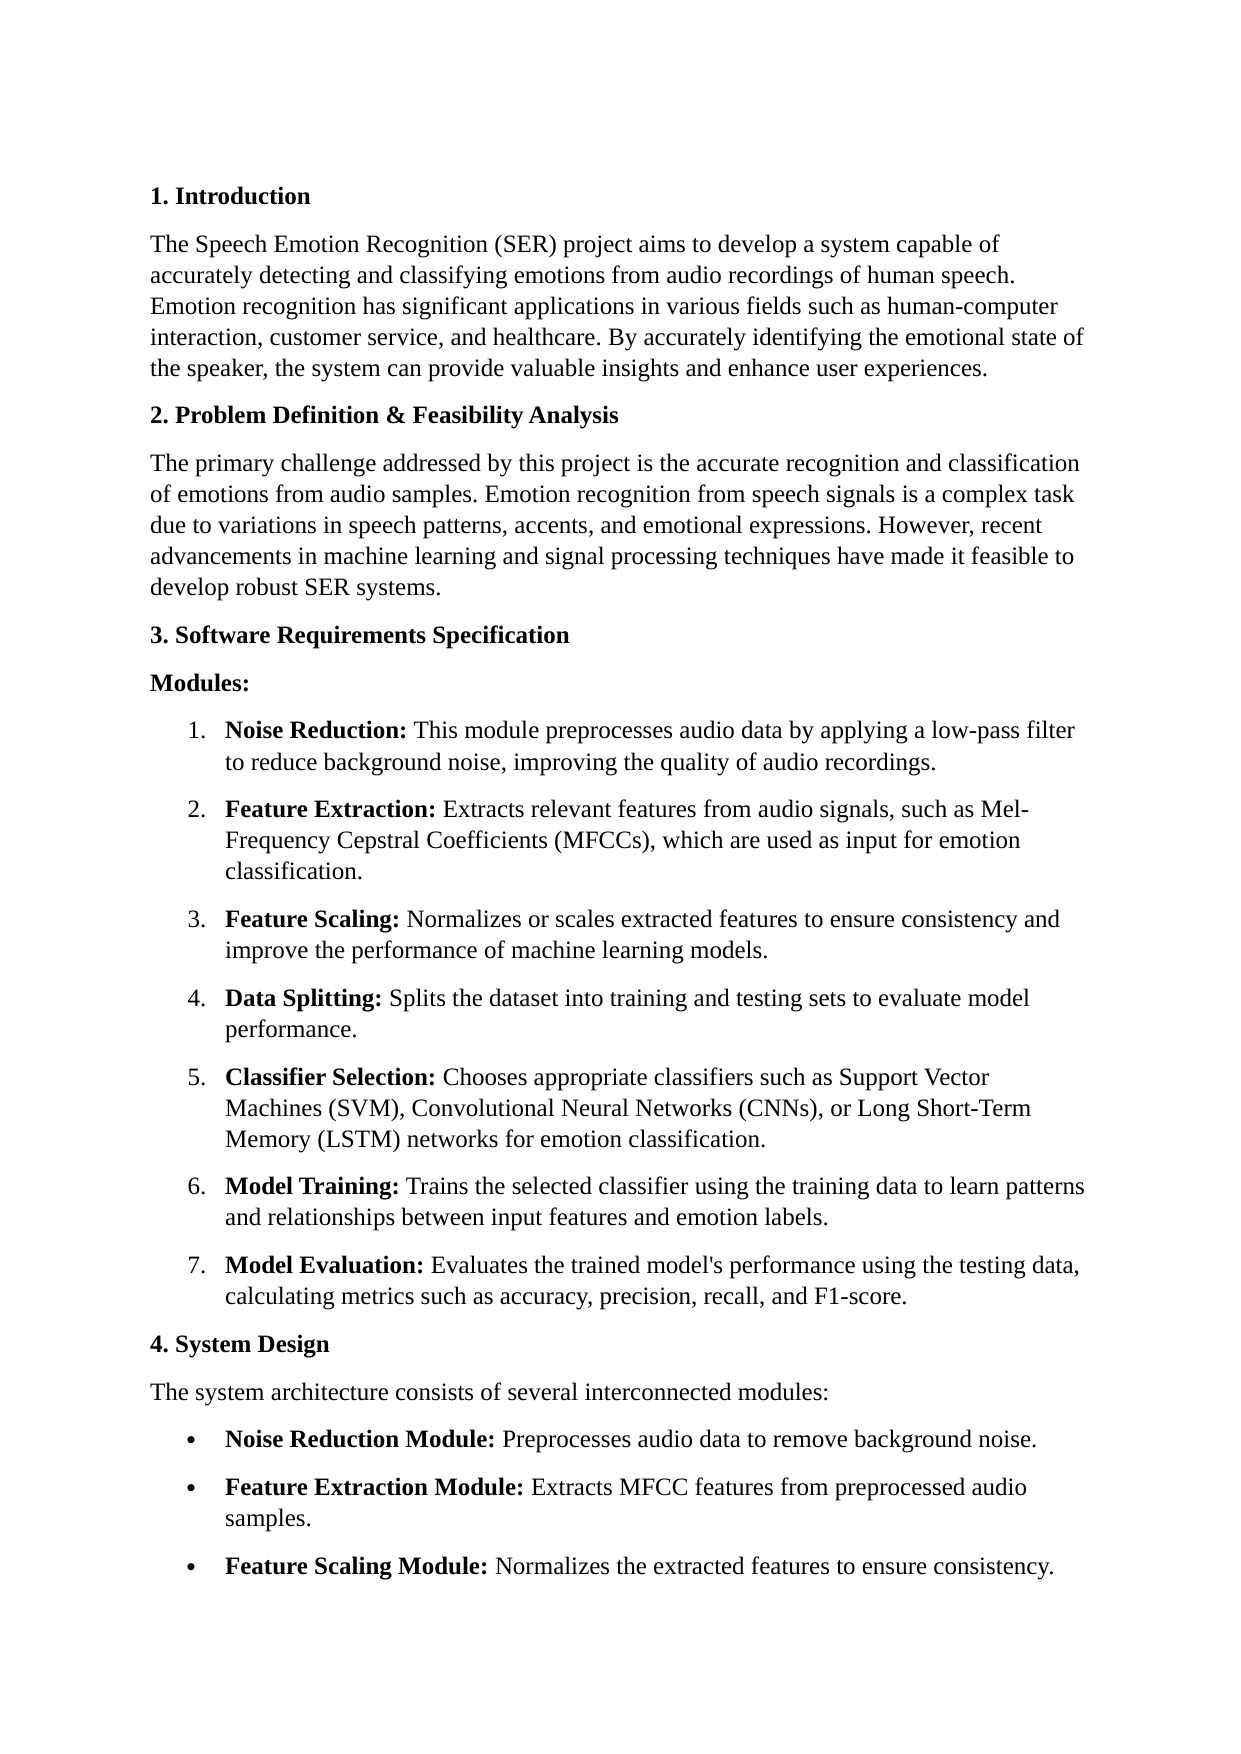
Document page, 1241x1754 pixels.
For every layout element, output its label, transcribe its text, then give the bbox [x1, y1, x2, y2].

list Model Training: Trains the selected classifier using the training data to learn patterns and relationships between input features and emotion labels. [187, 1171, 1090, 1231]
text 2. Problem Definition & Feasibility Analysis [150, 401, 1090, 429]
list Feature Scaling Module: Normalizes the extracted features to ensure consistency. [187, 1551, 1090, 1579]
list Noise Reduction: This module preprocesses audio data by applying a low-pass filter to reduce background noise, improving the quality of audio recordings. [187, 716, 1090, 775]
text 3. Software Requirements Specification [150, 620, 1090, 649]
list Feature Extraction: Extracts relevant features from audio signals, such as Mel-Frequency Cepstral Coefficients (MFCCs), which are used as input for emotion classification. [187, 794, 1090, 885]
list Data Splitting: Splits the dataset into training and testing sets to evaluate model performance. [187, 983, 1090, 1043]
list Noise Reduction Module: Preprocesses audio data to remove background noise. [187, 1424, 1090, 1453]
list Classifier Selection: Chooses appropriate classifiers such as Support Vector Machines (SVM), Convolutional Neural Networks (CNNs), or Long Short-Term Memory (LSTM) networks for emotion classification. [187, 1062, 1090, 1152]
list Feature Extraction Module: Extracts MFCC features from preprocessed audio samples. [187, 1472, 1090, 1532]
text Modules: [150, 668, 1090, 697]
text 4. System Design [150, 1329, 1090, 1358]
list Model Evaluation: Evaluates the trained model's performance using the testing data, calculating metrics such as accuracy, precision, recall, and F1-score. [187, 1250, 1090, 1310]
text 1. Introduction [150, 150, 1090, 210]
list Feature Scaling: Normalizes or scales extracted features to ensure consistency and improve the performance of machine learning models. [187, 904, 1090, 964]
text The system architecture consists of several interconnected modules: [150, 1377, 1090, 1405]
text The Speech Emotion Recognition (SER) project aims to develop a system capable of accurately detecting and classifying emotions from audio recordings of human speech. Emotion recognition has significant applications in various fields such as human-computer interaction, customer service, and healthcare. By accurately identifying the emotional state of the speaker, the system can provide valuable insights and enhance user experiences. [150, 229, 1090, 382]
text The primary challenge addressed by this project is the accurate recognition and classification of emotions from audio samples. Emotion recognition from speech signals is a complex task due to variations in speech patterns, accents, and emotional expressions. However, recent advancements in machine learning and signal processing techniques have made it feasible to develop robust SER systems. [150, 448, 1090, 601]
